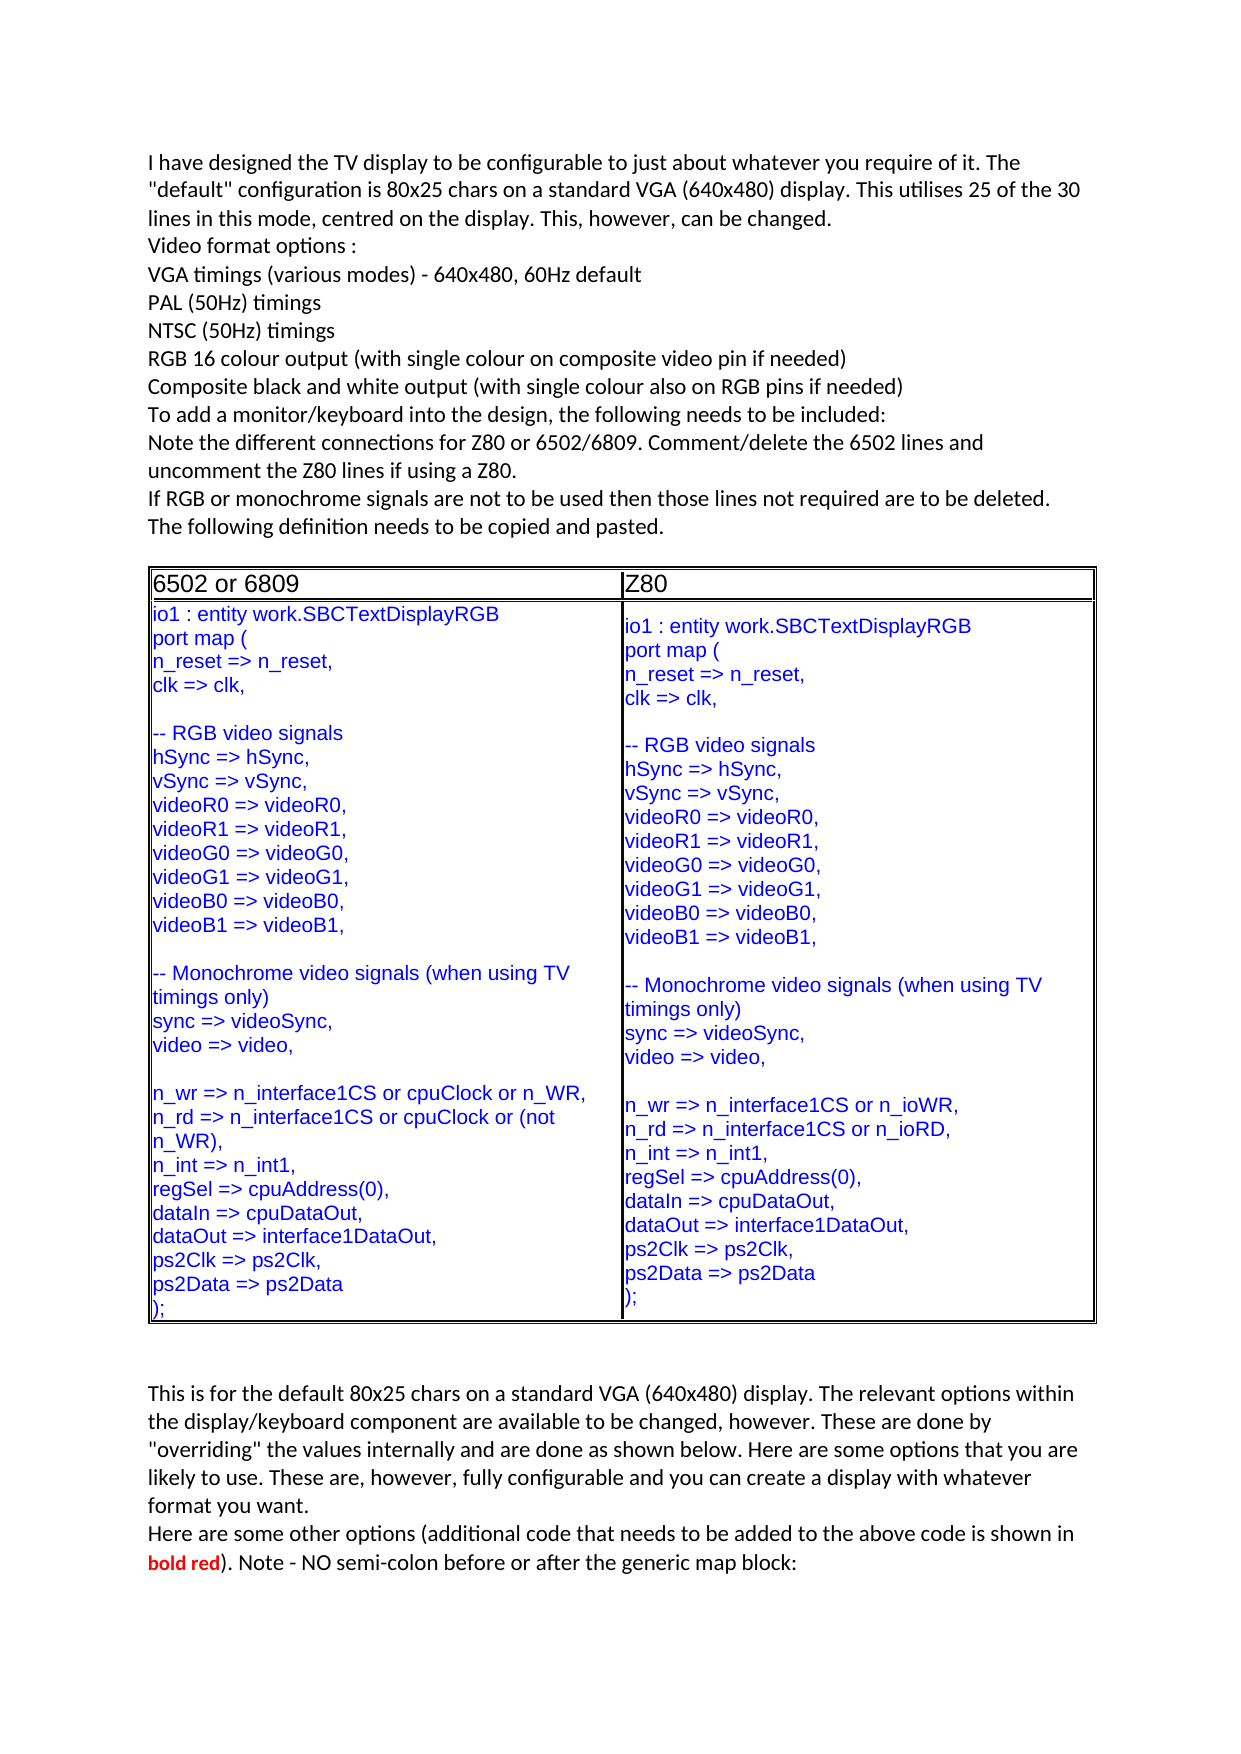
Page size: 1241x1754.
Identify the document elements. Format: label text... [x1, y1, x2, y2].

text Note the different connections for Z80 or 6502/6809. Comment/delete the 6502 lines and uncomment the Z80 lines if using a Z80. If RGB or monochrome signals are not to be used then those lines not required are to be deleted. [148, 428, 1093, 512]
text RGB 16 colour output (with single colour on composite video pin if needed) Composite black and white output (with single colour also on RGB pins if needed) [148, 344, 1093, 400]
text The following definition needs to be copied and pasted. [148, 512, 1093, 540]
text This is for the default 80x25 chars on a standard VGA (640x480) display. The relevant options within the display/keyboard component are available to be changed, however. These are done by "overriding" the values internally and are done as shown below. Here are some options that you are likely to use. These are, however, fully configurable and you can create a display with whatever format you want. [148, 1379, 1093, 1519]
table_header 6502 or 6809 [152, 570, 622, 598]
table_cell io1 : entity work.SBCTextDisplayRGB port map ( n_reset => n_reset, clk => clk, -- RGB video signals hSync => hSync, vSync => vSync, videoR0 => videoR0, videoR1 => videoR1, videoG0 => videoG0, videoG1 => videoG1, videoB0 => videoB0, videoB1 => videoB1, -- Monochrome video signals (when using TV timings only) sync => videoSync, video => video, n_wr => n_interface1CS or cpuClock or n_WR, n_rd => n_interface1CS or cpuClock or (not n_WR), n_int => n_int1, regSel => cpuAddress(0), dataIn => cpuDataOut, dataOut => interface1DataOut, ps2Clk => ps2Clk, ps2Data => ps2Data ); [152, 598, 622, 1320]
text To add a monitor/keyboard into the design, the following needs to be included: [148, 400, 1093, 428]
table_cell io1 : entity work.SBCTextDisplayRGB port map ( n_reset => n_reset, clk => clk, -- RGB video signals hSync => hSync, vSync => vSync, videoR0 => videoR0, videoR1 => videoR1, videoG0 => videoG0, videoG1 => videoG1, videoB0 => videoB0, videoB1 => videoB1, -- Monochrome video signals (when using TV timings only) sync => videoSync, video => video, n_wr => n_interface1CS or n_ioWR, n_rd => n_interface1CS or n_ioRD, n_int => n_int1, regSel => cpuAddress(0), dataIn => cpuDataOut, dataOut => interface1DataOut, ps2Clk => ps2Clk, ps2Data => ps2Data ); [622, 598, 1094, 1320]
text VGA timings (various modes) - 640x480, 60Hz default PAL (50Hz) timings NTSC (50Hz) timings [148, 260, 1093, 344]
table_header Z80 [622, 570, 1093, 598]
text Here are some other options (additional code that needs to be added to the above code is shown in bold red). Note - NO semi-colon before or after the generic map block: [148, 1519, 1093, 1576]
text I have designed the TV display to be configurable to just about whatever you require of it. The "default" configuration is 80x25 chars on a standard VGA (640x480) display. This utilises 25 of the 30 lines in this mode, centred on the display. This, however, can be changed. [148, 148, 1093, 232]
text Video format options : [148, 232, 1093, 260]
